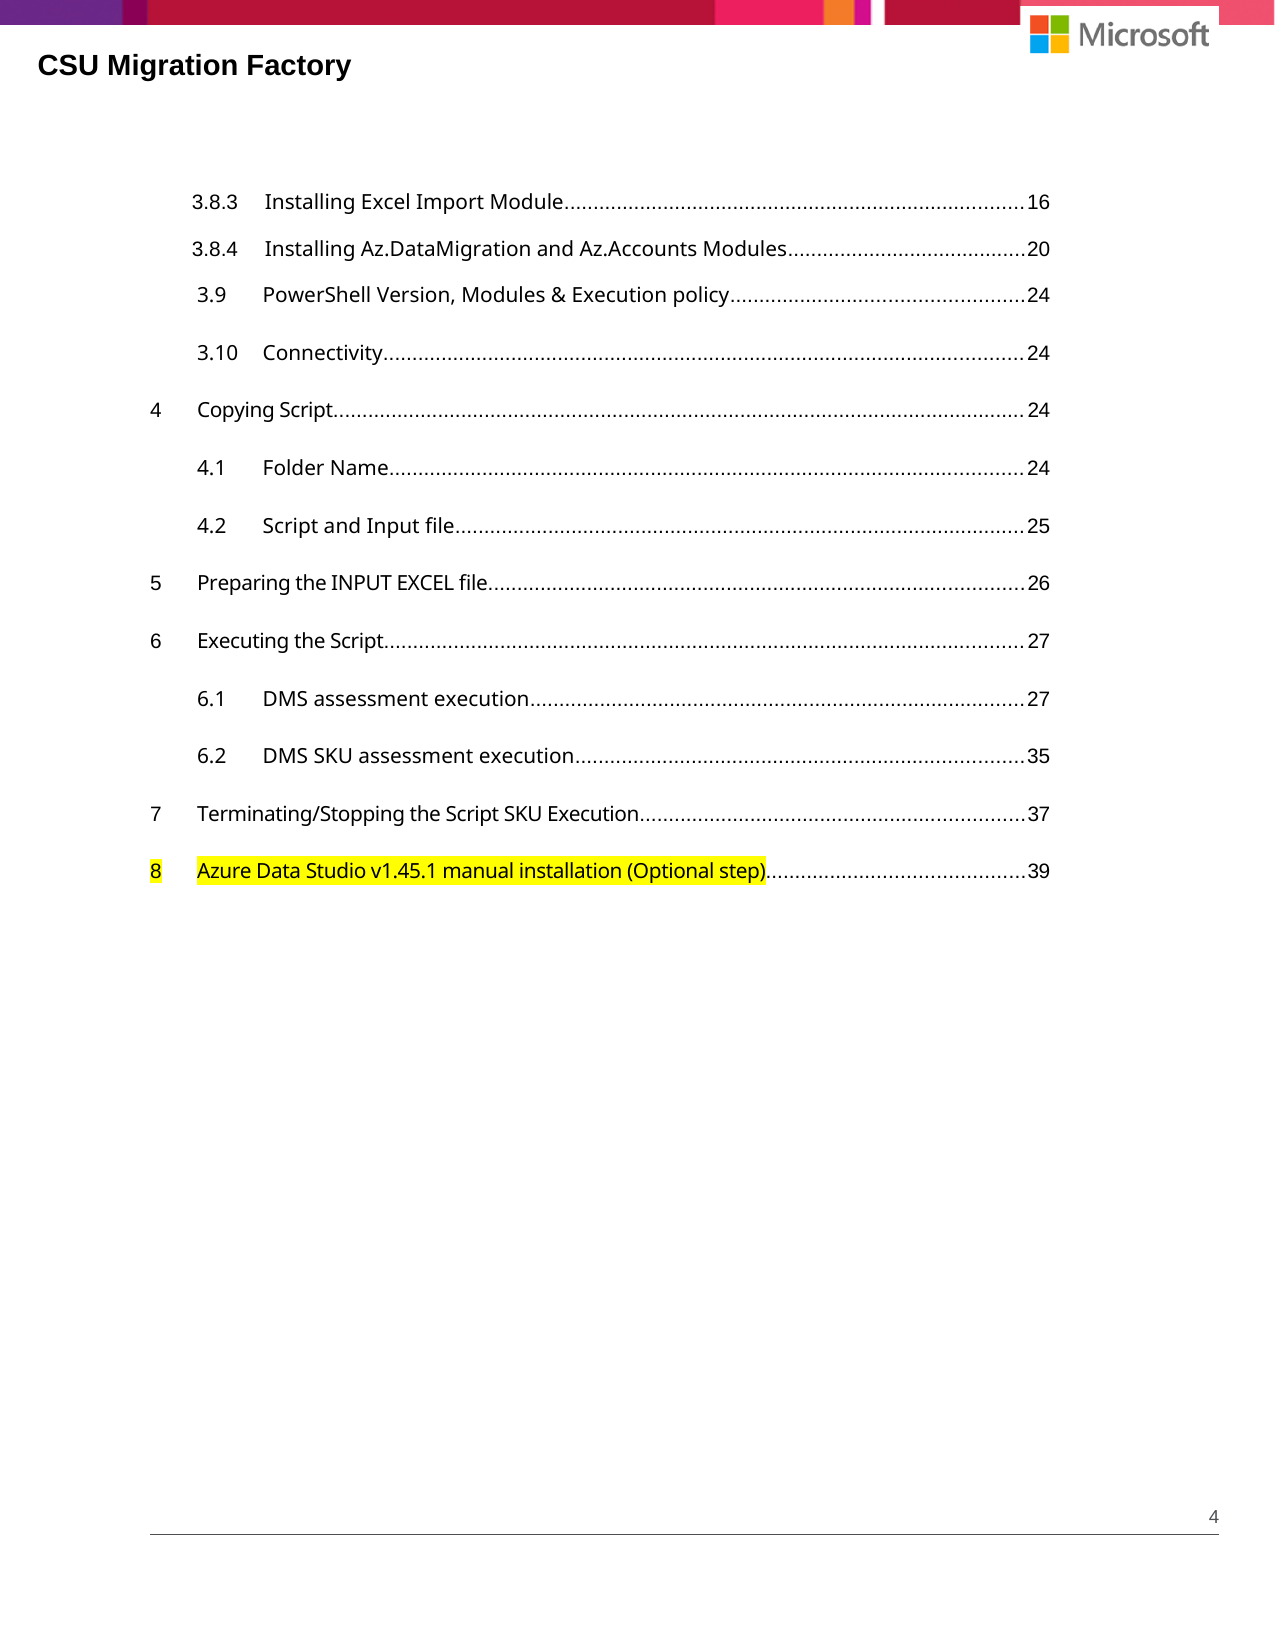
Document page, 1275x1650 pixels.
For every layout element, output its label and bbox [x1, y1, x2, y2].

picture [0, 0, 1275, 61]
